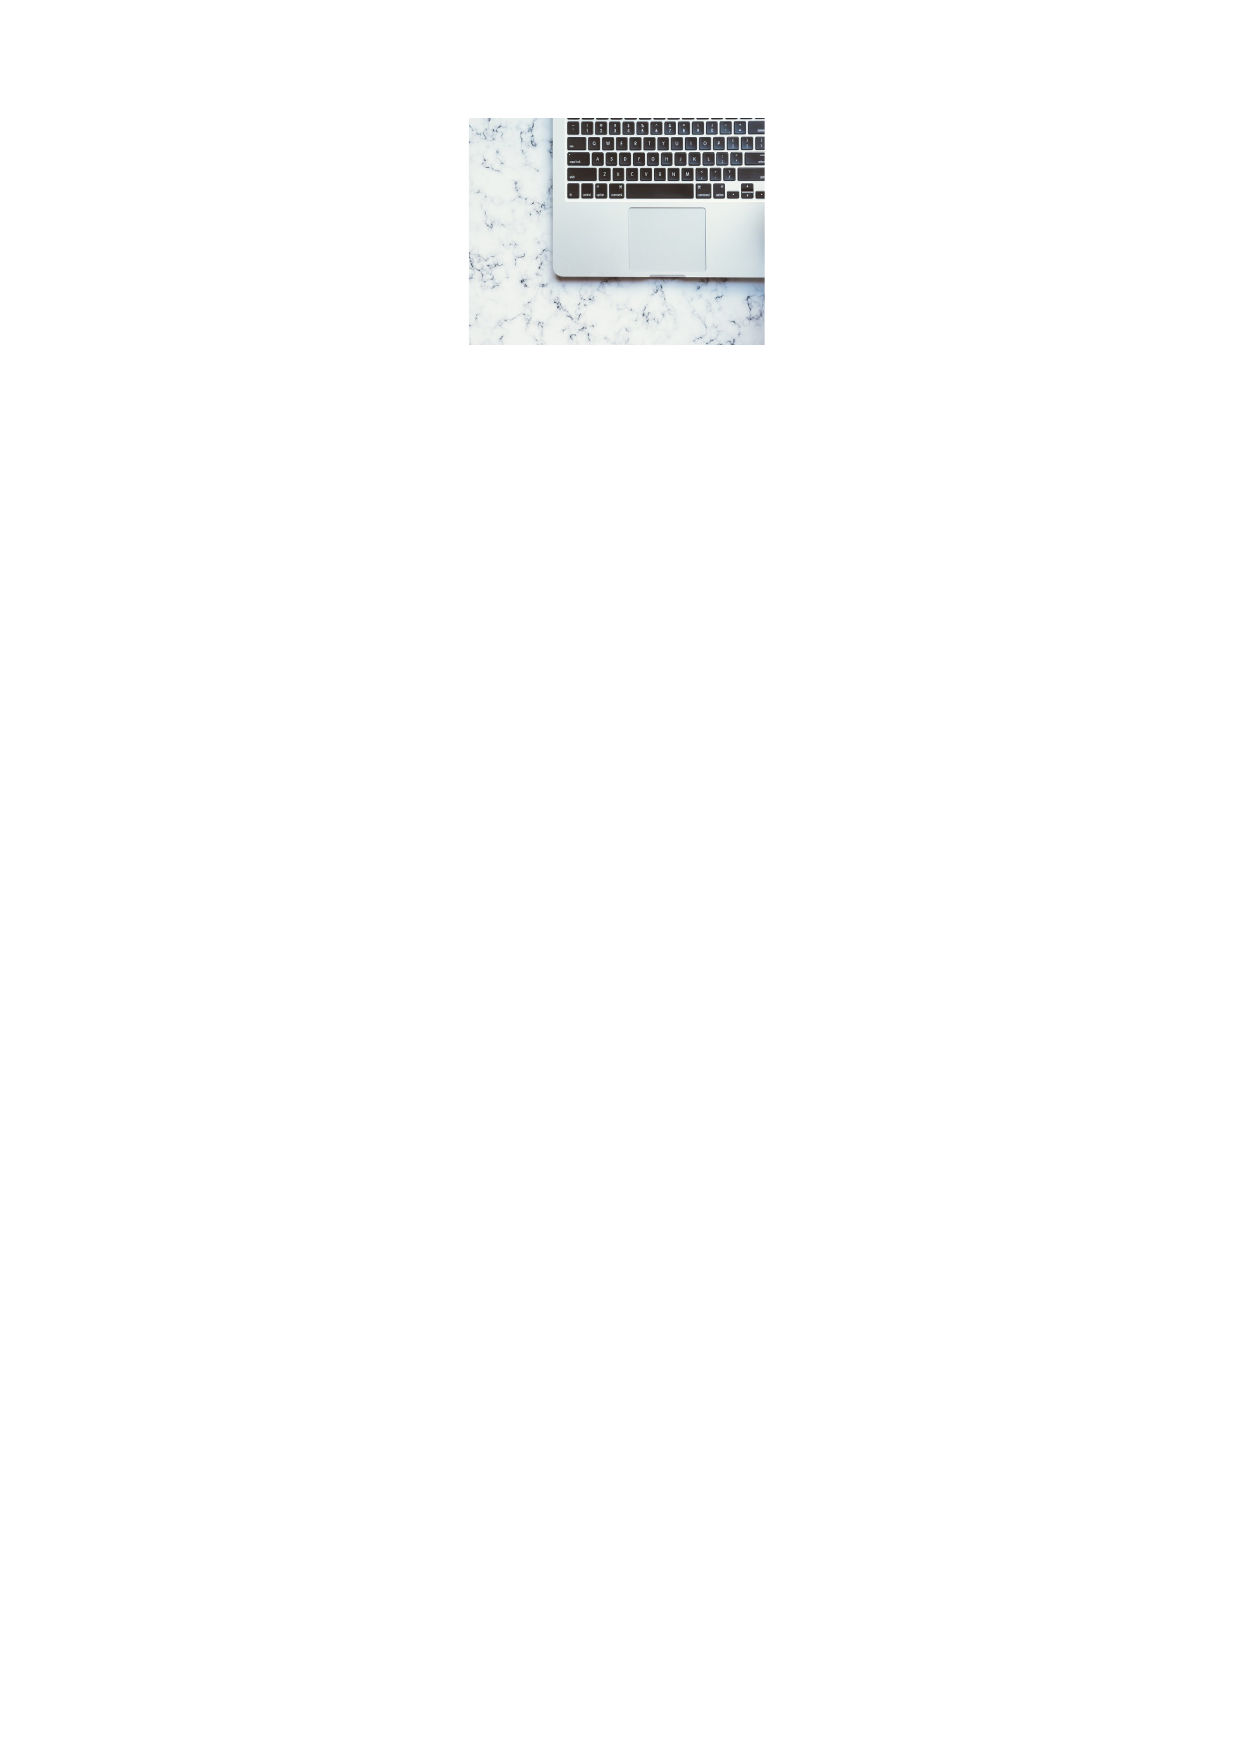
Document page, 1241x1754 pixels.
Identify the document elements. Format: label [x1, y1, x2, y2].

picture [468, 118, 765, 345]
